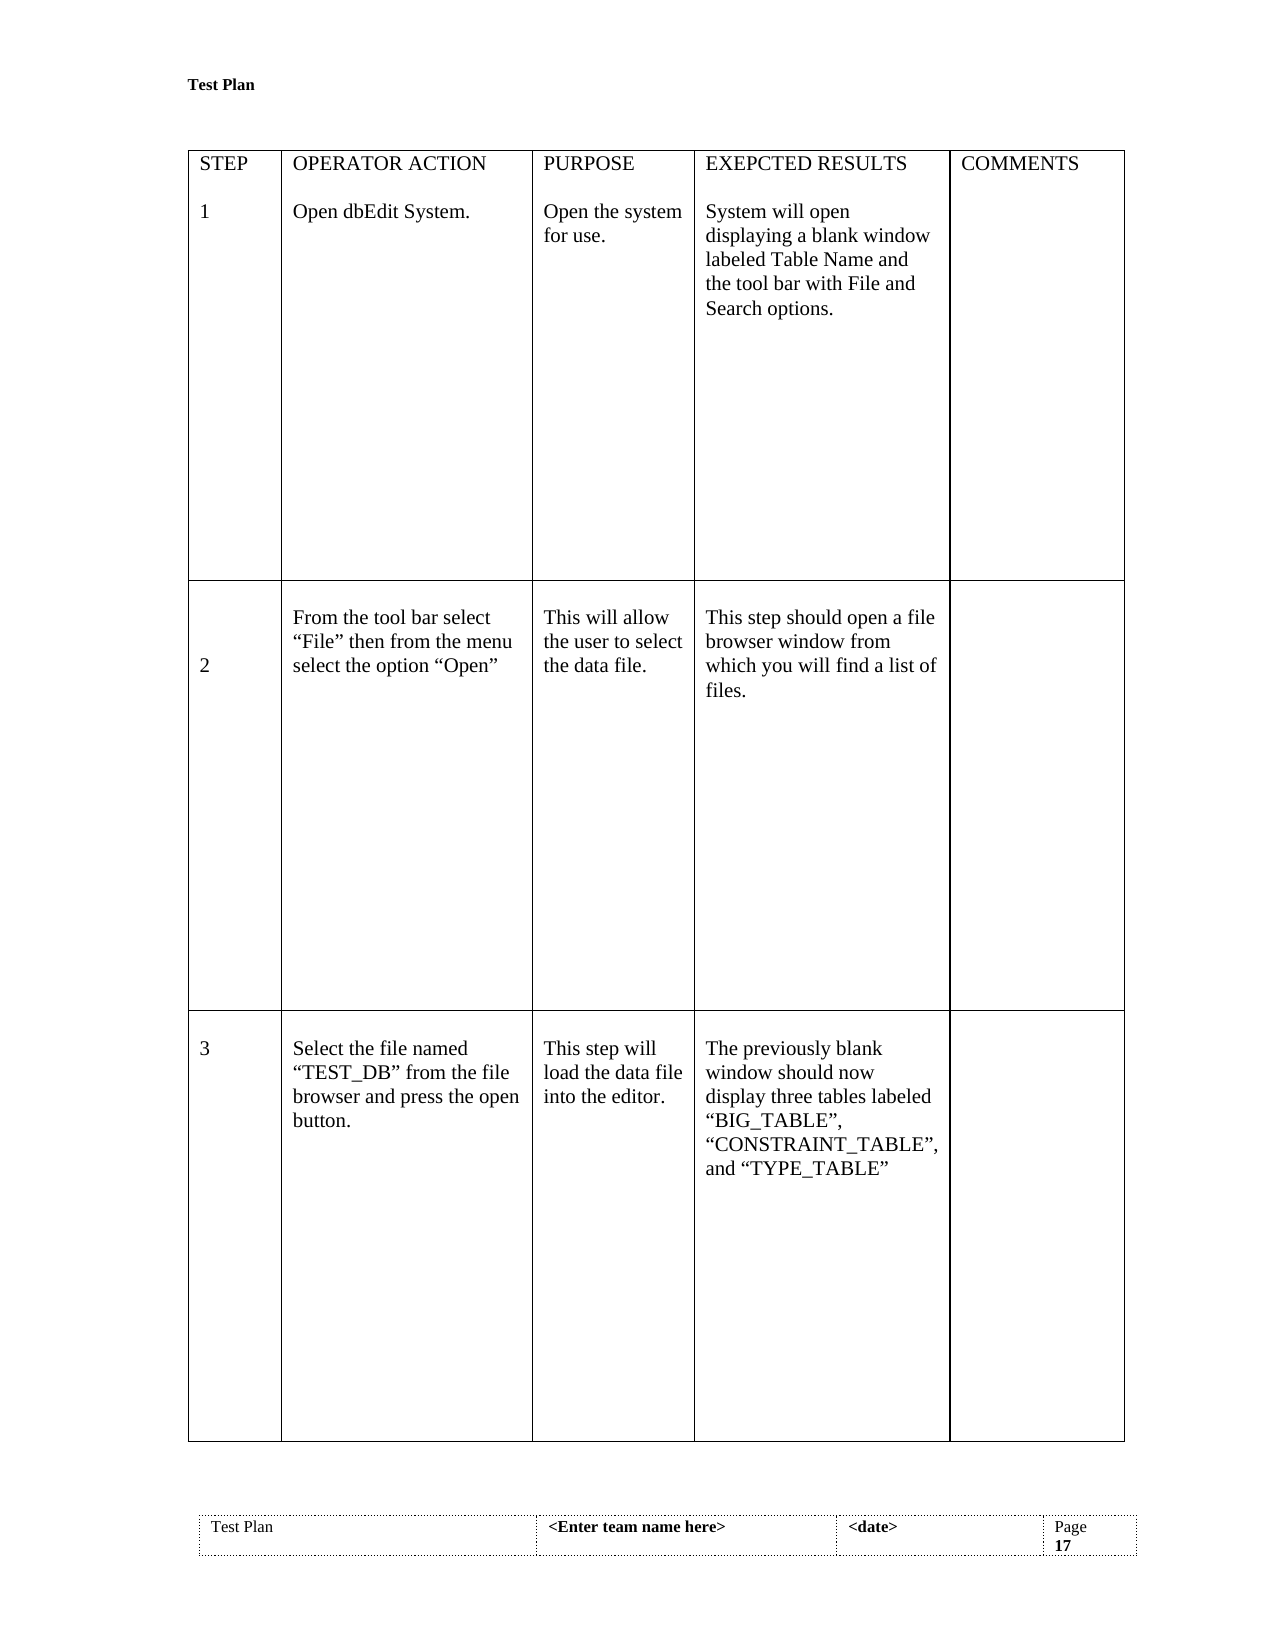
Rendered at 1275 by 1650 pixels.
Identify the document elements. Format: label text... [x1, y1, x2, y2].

table_cell OPERATOR ACTION Open dbEdit System. [282, 151, 532, 580]
table_cell The previously blank window should now display three tables labeled “BIG_TABLE”, “CONSTRAINT_TABLE”, and “TYPE_TABLE” [695, 1011, 949, 1441]
table_cell [951, 1011, 1124, 1441]
table_cell STEP 1 [189, 151, 281, 580]
table_cell [951, 581, 1124, 1010]
table_cell COMMENTS [951, 151, 1124, 580]
table_cell 3 [189, 1011, 281, 1441]
table_cell This will allow the user to select the data file. [533, 581, 694, 1010]
table_cell EXEPCTED RESULTS System will open displaying a blank window labeled Table Name and the tool bar with File and Search options. [695, 151, 949, 580]
table_cell This step should open a file browser window from which you will find a list of files. [695, 581, 949, 1010]
table_cell PURPOSE Open the system for use. [533, 151, 694, 580]
table_cell This step will load the data file into the editor. [533, 1011, 694, 1441]
table_cell Select the file named “TEST_DB” from the file browser and press the open button. [282, 1011, 532, 1441]
table_cell 2 [189, 581, 281, 1010]
table_cell From the tool bar select “File” then from the menu select the option “Open” [282, 581, 532, 1010]
